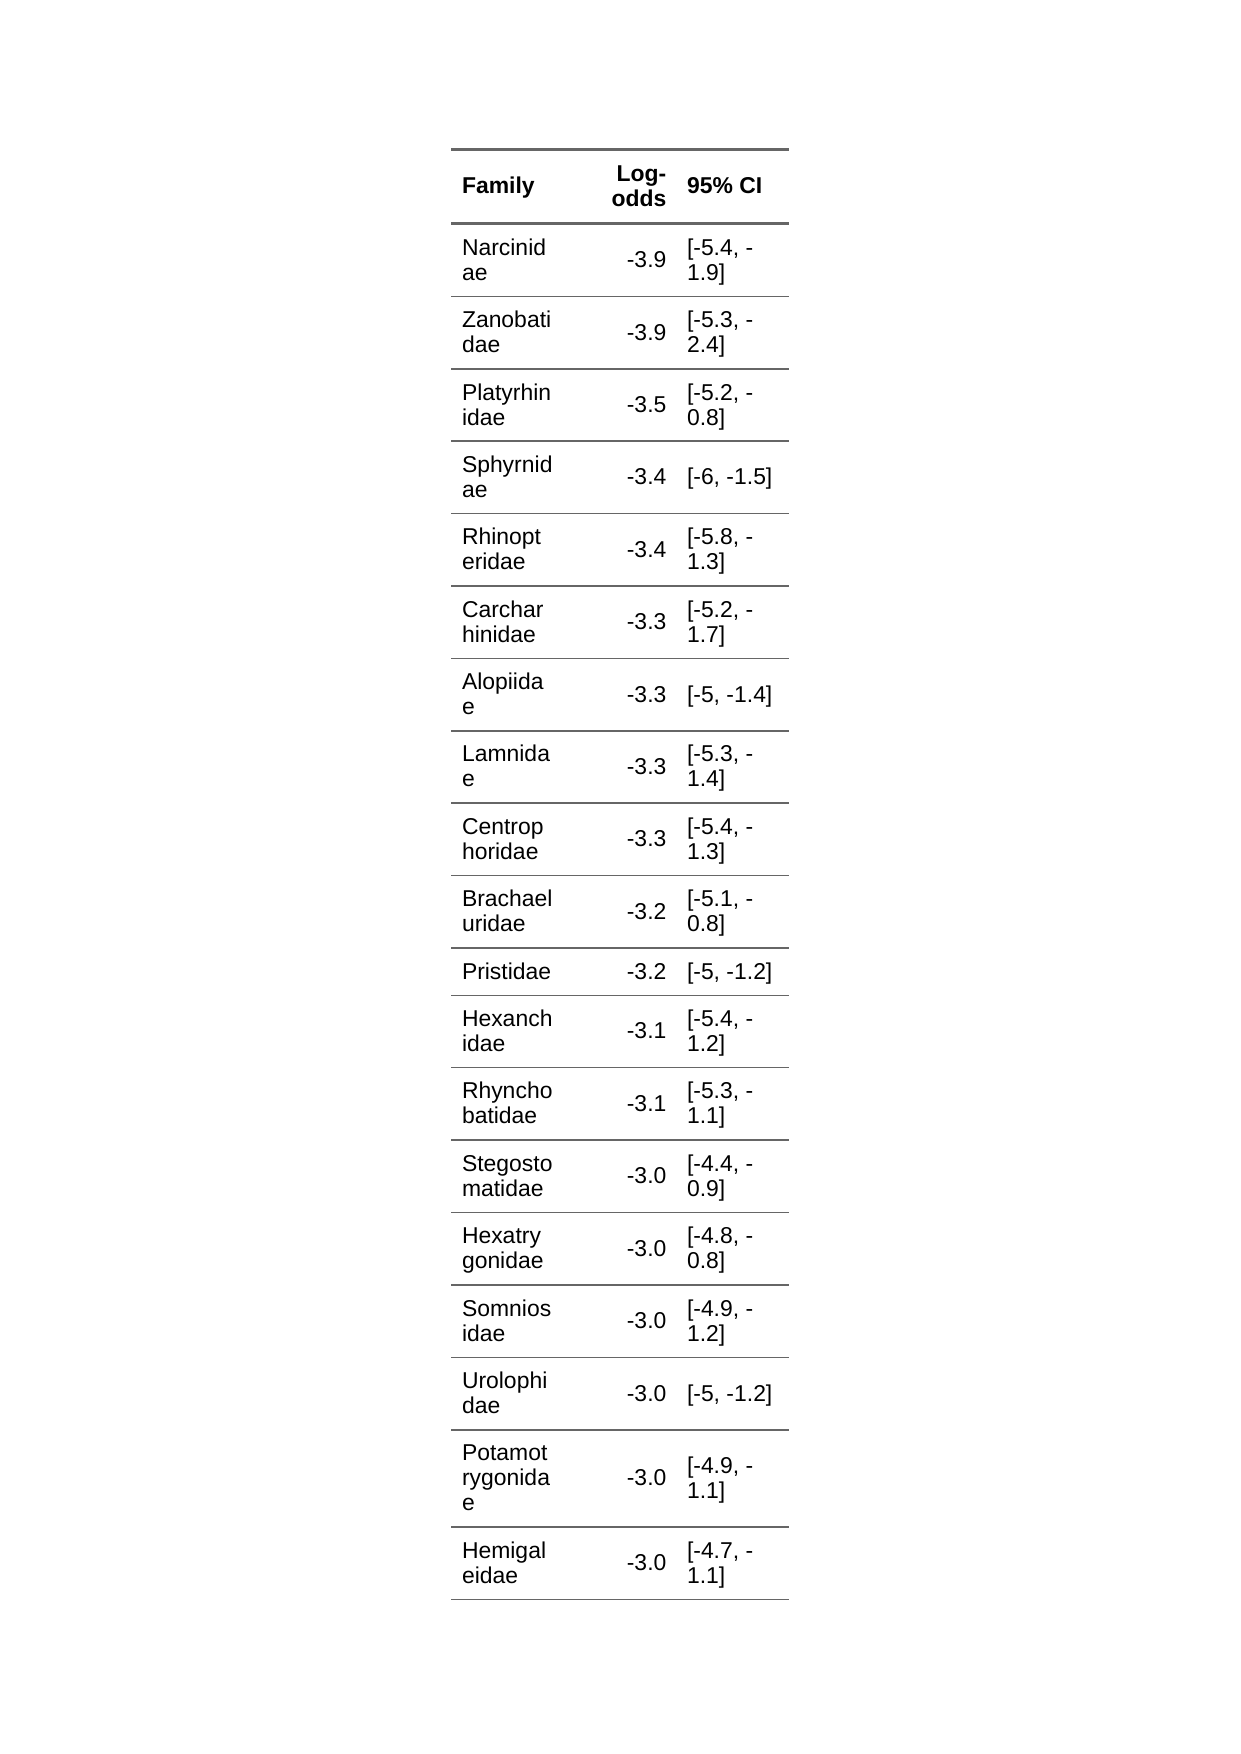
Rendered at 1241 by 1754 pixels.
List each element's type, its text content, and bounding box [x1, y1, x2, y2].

table_cell -3.0 [564, 1141, 676, 1212]
table_cell Rhynchobatidae [451, 1068, 564, 1139]
table_cell Potamotrygonidae [451, 1431, 564, 1526]
table_cell Lamnidae [451, 732, 564, 802]
table_cell -3.0 [564, 1528, 676, 1599]
table_header 95% CI [676, 151, 789, 222]
table_cell [-4.4, -0.9] [676, 1141, 789, 1212]
table_cell Alopiidae [451, 659, 564, 730]
table_cell Somniosidae [451, 1286, 564, 1356]
table_cell [-5.8, -1.3] [676, 514, 789, 585]
table_cell -3.3 [564, 587, 676, 657]
table_header Log-odds [564, 151, 676, 222]
table_cell Carcharhinidae [451, 587, 564, 657]
table_cell Hemigaleidae [451, 1528, 564, 1599]
table_cell [-5.3, -1.4] [676, 732, 789, 802]
table_cell Platyrhinidae [451, 370, 564, 440]
table_cell Hexanchidae [451, 996, 564, 1067]
table_cell -3.0 [564, 1431, 676, 1526]
table_cell Brachaeluridae [451, 876, 564, 947]
table_cell Stegostomatidae [451, 1141, 564, 1212]
table_cell -3.1 [564, 1068, 676, 1139]
table_cell -3.9 [564, 225, 676, 296]
table_cell Hexatrygonidae [451, 1213, 564, 1284]
table_cell [-5, -1.4] [676, 659, 789, 730]
table_cell [-4.9, -1.2] [676, 1286, 789, 1356]
table_cell [-5, -1.2] [676, 1358, 789, 1429]
table_cell -3.5 [564, 370, 676, 440]
table_cell [-6, -1.5] [676, 442, 789, 513]
table_cell -3.0 [564, 1286, 676, 1356]
table_cell -3.1 [564, 996, 676, 1067]
table_cell -3.4 [564, 442, 676, 513]
table_cell Rhinopteridae [451, 514, 564, 585]
table_cell -3.4 [564, 514, 676, 585]
table_cell Centrophoridae [451, 804, 564, 875]
table_cell -3.3 [564, 804, 676, 875]
table_cell [-5, -1.2] [676, 949, 789, 994]
table_cell -3.0 [564, 1213, 676, 1284]
table_cell [-5.2, -0.8] [676, 370, 789, 440]
table_cell [-5.3, -2.4] [676, 297, 789, 368]
table_header Family [451, 151, 564, 222]
table_cell [-5.4, -1.9] [676, 225, 789, 296]
table_cell -3.3 [564, 659, 676, 730]
table_cell [-5.2, -1.7] [676, 587, 789, 657]
table_cell [-5.1, -0.8] [676, 876, 789, 947]
table_cell Urolophidae [451, 1358, 564, 1429]
table_cell [-4.7, -1.1] [676, 1528, 789, 1599]
table_cell [-4.9, -1.1] [676, 1431, 789, 1526]
table_cell [-5.3, -1.1] [676, 1068, 789, 1139]
table_cell Zanobatidae [451, 297, 564, 368]
table_cell Sphyrnidae [451, 442, 564, 513]
table_cell Narcinidae [451, 225, 564, 296]
table_cell -3.9 [564, 297, 676, 368]
table_cell -3.2 [564, 949, 676, 994]
table_cell -3.0 [564, 1358, 676, 1429]
table_cell -3.3 [564, 732, 676, 802]
table_cell [-5.4, -1.3] [676, 804, 789, 875]
table_cell -3.2 [564, 876, 676, 947]
table_cell Pristidae [451, 949, 564, 994]
table_cell [-4.8, -0.8] [676, 1213, 789, 1284]
table_cell [-5.4, -1.2] [676, 996, 789, 1067]
